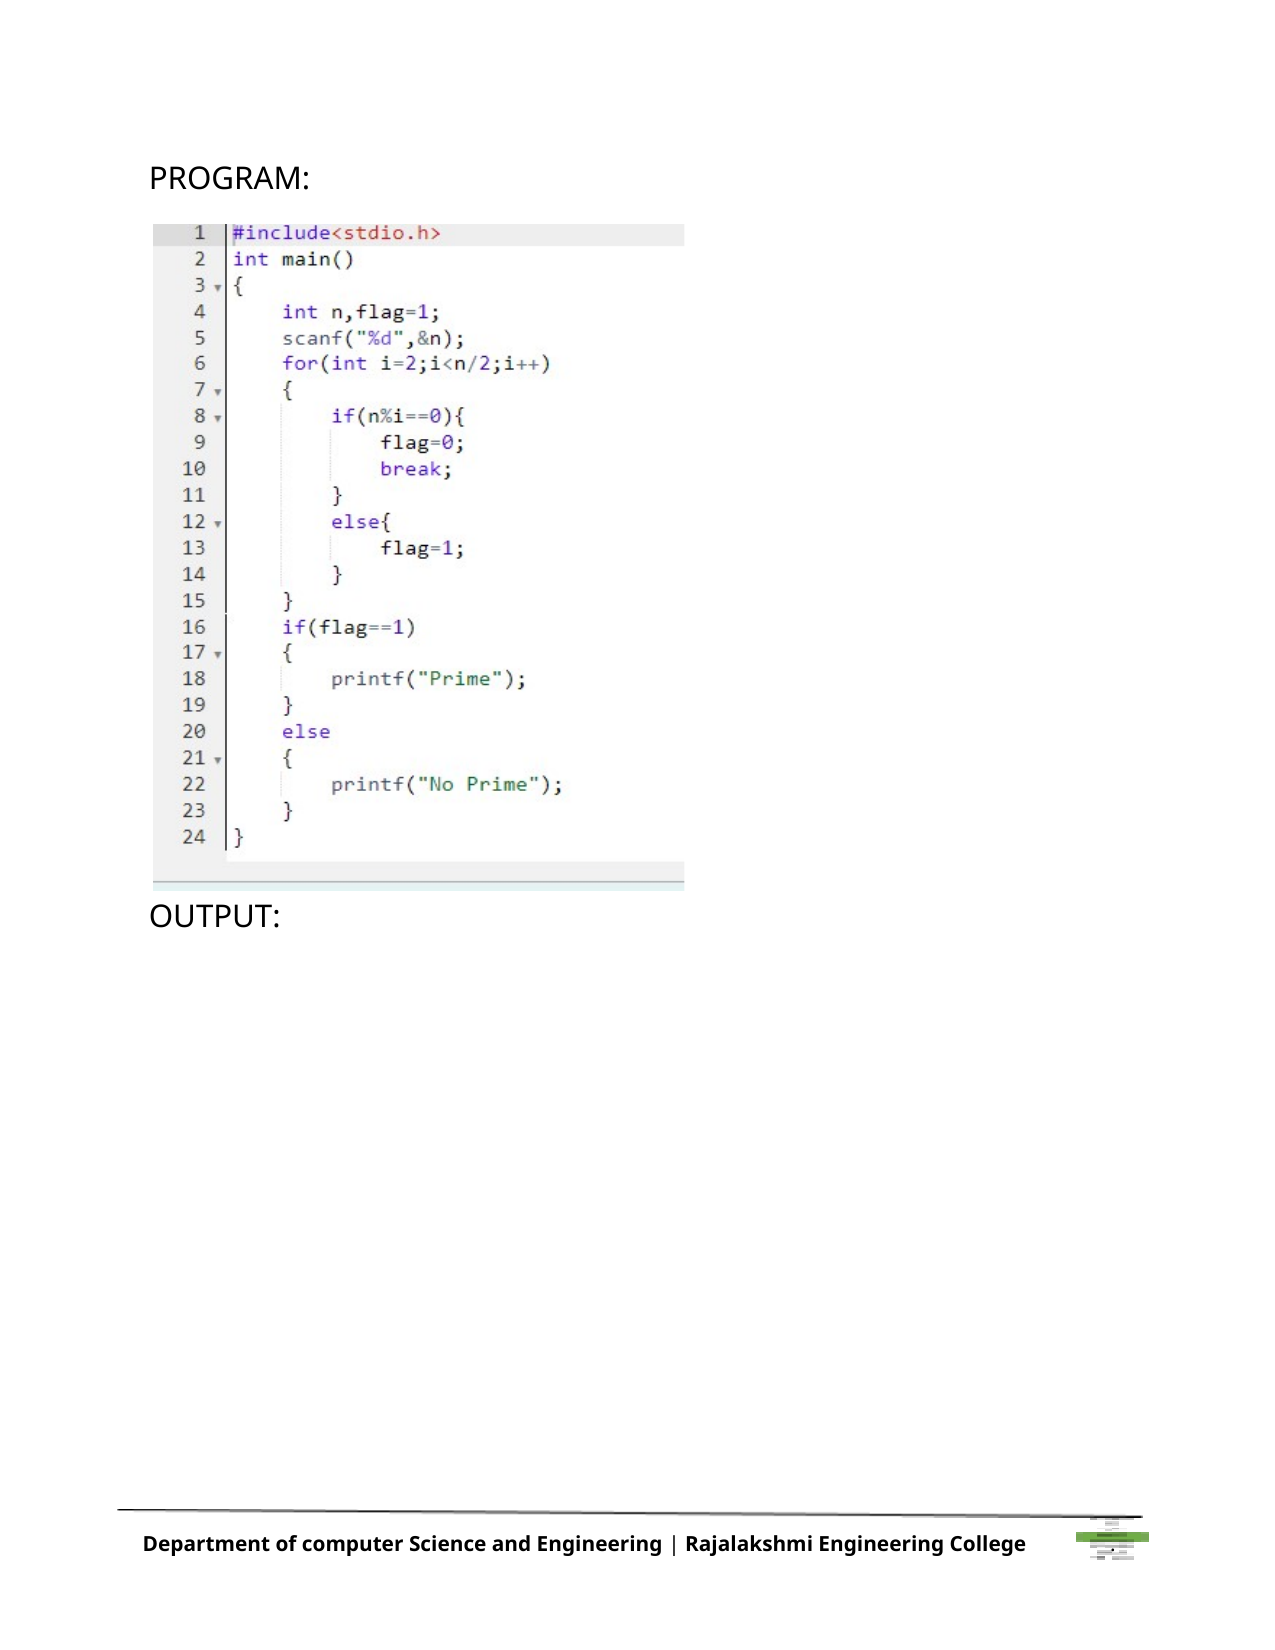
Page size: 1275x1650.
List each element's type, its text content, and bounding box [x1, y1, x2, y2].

text PROGRAM: [148, 156, 1116, 198]
text OUTPUT: [148, 894, 1116, 936]
picture [117, 1509, 1149, 1560]
picture [153, 224, 685, 891]
